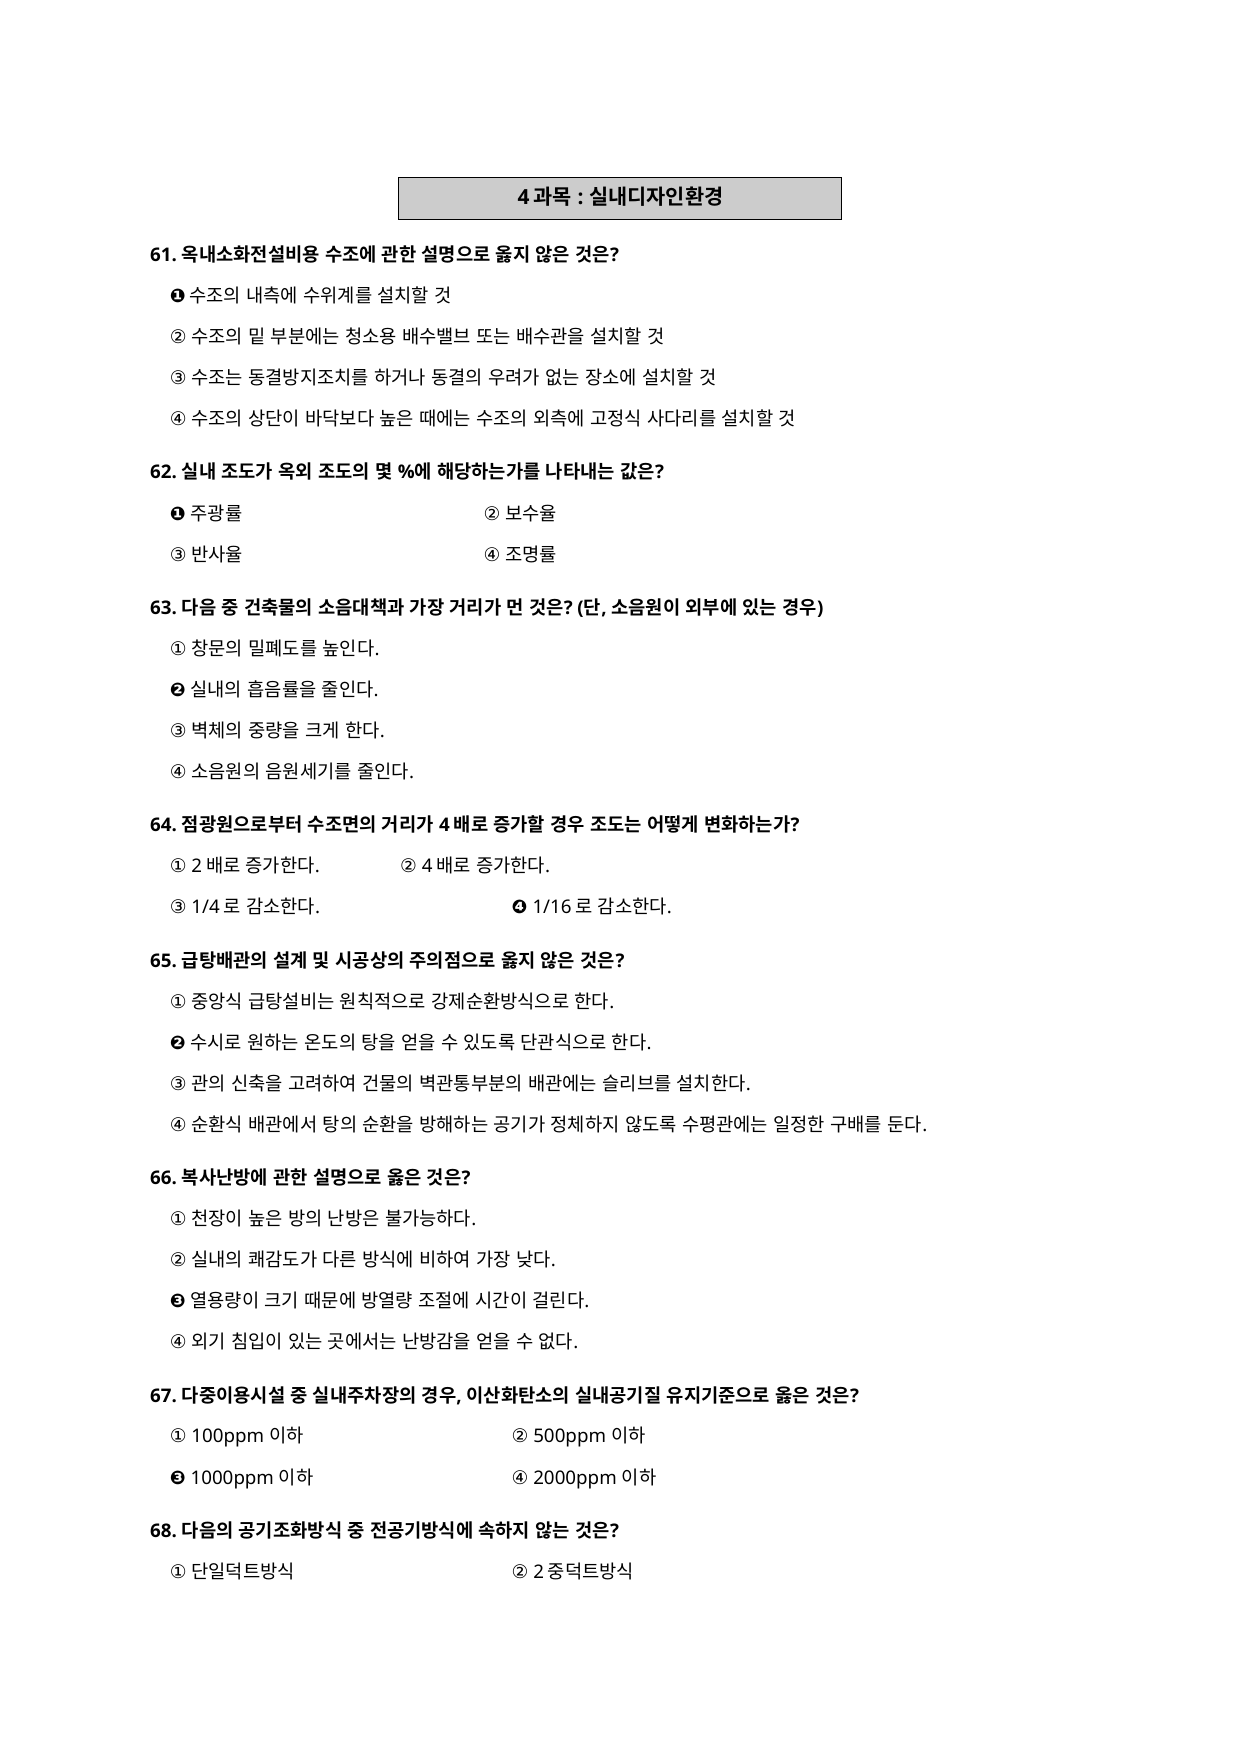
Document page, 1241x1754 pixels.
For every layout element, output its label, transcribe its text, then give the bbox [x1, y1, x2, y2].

text 63. 다음 중 건축물의 소음대책과 가장 거리가 먼 것은? (단, 소음원이 외부에 있는 경우) [150, 593, 1090, 620]
text ③ 수조는 동결방지조치를 하거나 동결의 우려가 없는 장소에 설치할 것 [150, 363, 1090, 390]
text ③ 반사율 ④ 조명률 [150, 539, 1090, 566]
text ❶ 주광률 ② 보수율 [150, 498, 1090, 525]
text ③ 관의 신축을 고려하여 건물의 벽관통부분의 배관에는 슬리브를 설치한다. [150, 1069, 1090, 1096]
text ④ 외기 침입이 있는 곳에서는 난방감을 얻을 수 없다. [150, 1327, 1090, 1354]
text ① 중앙식 급탕설비는 원칙적으로 강제순환방식으로 한다. [150, 987, 1090, 1014]
text ① 100ppm 이하 ② 500ppm 이하 [150, 1421, 1090, 1448]
text 61. 옥내소화전설비용 수조에 관한 설명으로 옳지 않은 것은? [150, 240, 1090, 267]
text 65. 급탕배관의 설계 및 시공상의 주의점으로 옳지 않은 것은? [150, 946, 1090, 973]
text ③ 1/4로 감소한다. ❹ 1/16로 감소한다. [150, 892, 1090, 919]
text ③ 벽체의 중량을 크게 한다. [150, 716, 1090, 743]
text ❸ 열용량이 크기 때문에 방열량 조절에 시간이 걸린다. [150, 1286, 1090, 1313]
text ① 단일덕트방식 ② 2중덕트방식 [150, 1557, 1090, 1584]
text ① 2배로 증가한다. ② 4배로 증가한다. [150, 851, 1090, 878]
text ❷ 실내의 흡음률을 줄인다. [150, 675, 1090, 702]
text ② 수조의 밑 부분에는 청소용 배수밸브 또는 배수관을 설치할 것 [150, 322, 1090, 349]
text ① 천장이 높은 방의 난방은 불가능하다. [150, 1204, 1090, 1231]
text ② 실내의 쾌감도가 다른 방식에 비하여 가장 낮다. [150, 1245, 1090, 1272]
table_header 4과목 : 실내디자인환경 [399, 178, 841, 219]
text 67. 다중이용시설 중 실내주차장의 경우, 이산화탄소의 실내공기질 유지기준으로 옳은 것은? [150, 1380, 1090, 1407]
text ④ 소음원의 음원세기를 줄인다. [150, 757, 1090, 784]
text 68. 다음의 공기조화방식 중 전공기방식에 속하지 않는 것은? [150, 1516, 1090, 1543]
text ④ 수조의 상단이 바닥보다 높은 때에는 수조의 외측에 고정식 사다리를 설치할 것 [150, 404, 1090, 431]
text 64. 점광원으로부터 수조면의 거리가 4배로 증가할 경우 조도는 어떻게 변화하는가? [150, 810, 1090, 837]
text ❷ 수시로 원하는 온도의 탕을 얻을 수 있도록 단관식으로 한다. [150, 1028, 1090, 1055]
text ❸ 1000ppm 이하 ④ 2000ppm 이하 [150, 1462, 1090, 1489]
text ① 창문의 밀폐도를 높인다. [150, 634, 1090, 661]
text ❶수조의 내측에 수위계를 설치할 것 [150, 281, 1090, 308]
text 66. 복사난방에 관한 설명으로 옳은 것은? [150, 1163, 1090, 1190]
text ④ 순환식 배관에서 탕의 순환을 방해하는 공기가 정체하지 않도록 수평관에는 일정한 구배를 둔다. [150, 1109, 1090, 1137]
text 62. 실내 조도가 옥외 조도의 몇 %에 해당하는가를 나타내는 값은? [150, 457, 1090, 484]
